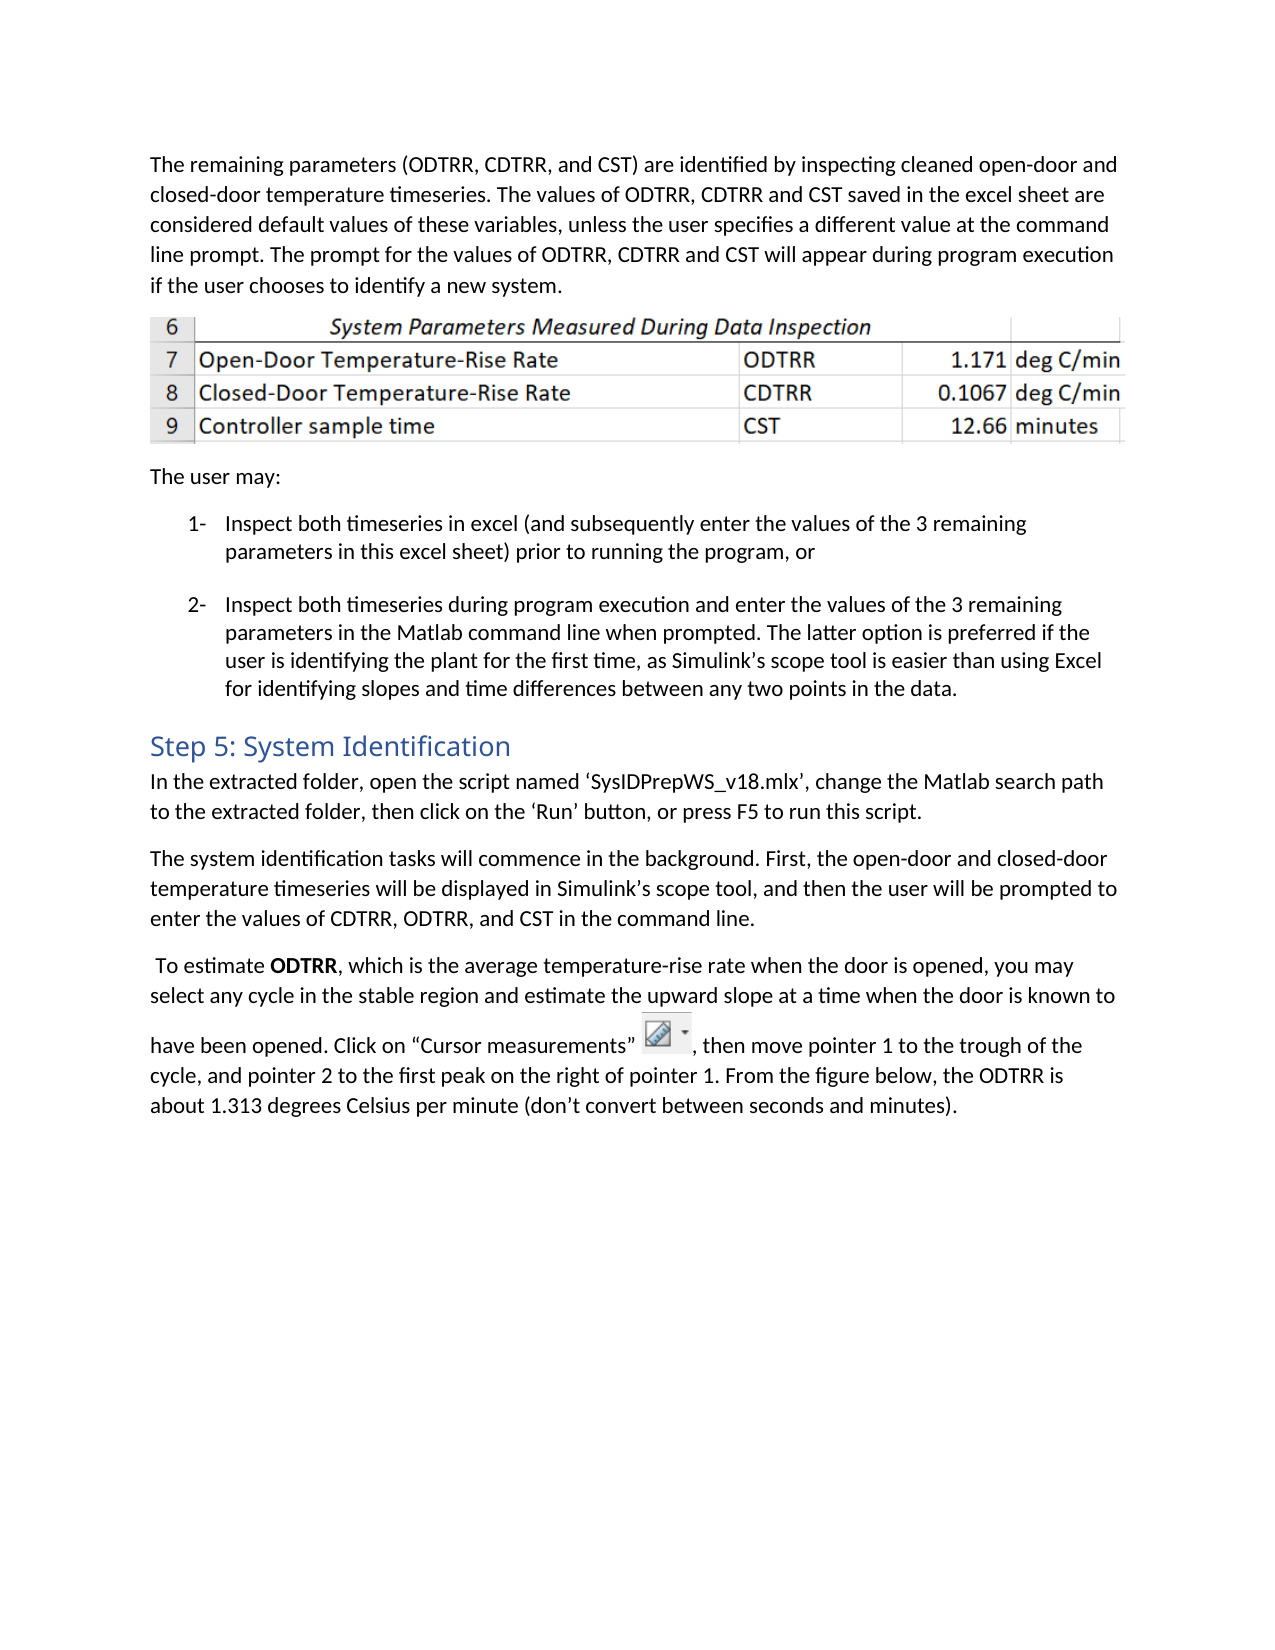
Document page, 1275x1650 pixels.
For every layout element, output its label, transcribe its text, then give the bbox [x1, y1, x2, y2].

picture [150, 317, 1125, 444]
text The system identification tasks will commence in the background. First, the open-door and closed-door temperature timeseries will be displayed in Simulink’s scope tool, and then the user will be prompted to enter the values of CDTRR, ODTRR, and CST in the command line. [150, 844, 1125, 932]
list Inspect both timeseries in excel (and subsequently enter the values of the 3 remaining parameters in this excel sheet) prior to running the program, or [187, 509, 1125, 565]
list Inspect both timeseries during program execution and enter the values of the 3 remaining parameters in the Matlab command line when prompted. The latter option is preferred if the user is identifying the plant for the first time, as Simulink’s scope tool is easier than using Excel for identifying slopes and time differences between any two points in the data. [187, 590, 1125, 702]
picture [641, 1011, 692, 1054]
text To estimate ODTRR, which is the average temperature-rise rate when the door is opened, you may select any cycle in the stable region and estimate the upward slope at a time when the door is known to have been opened. Click on “Cursor measurements” , then move pointer 1 to the trough of the cycle, and pointer 2 to the first peak on the right of pointer 1. From the figure below, the ODTRR is about 1.313 degrees Celsius per minute (don’t convert between seconds and minutes). [150, 951, 1125, 1119]
text The user may: [150, 462, 1125, 490]
text The remaining parameters (ODTRR, CDTRR, and CST) are identified by inspecting cleaned open-door and closed-door temperature timeseries. The values of ODTRR, CDTRR and CST saved in the excel sheet are considered default values of these variables, unless the user specifies a different value at the command line prompt. The prompt for the values of ODTRR, CDTRR and CST will appear during program execution if the user chooses to identify a new system. [150, 150, 1125, 299]
subtitle Step 5: System Identification [150, 727, 1125, 764]
text In the extracted folder, open the script named ‘SysIDPrepWS_v18.mlx’, change the Matlab search path to the extracted folder, then click on the ‘Run’ button, or press F5 to run this script. [150, 767, 1125, 825]
